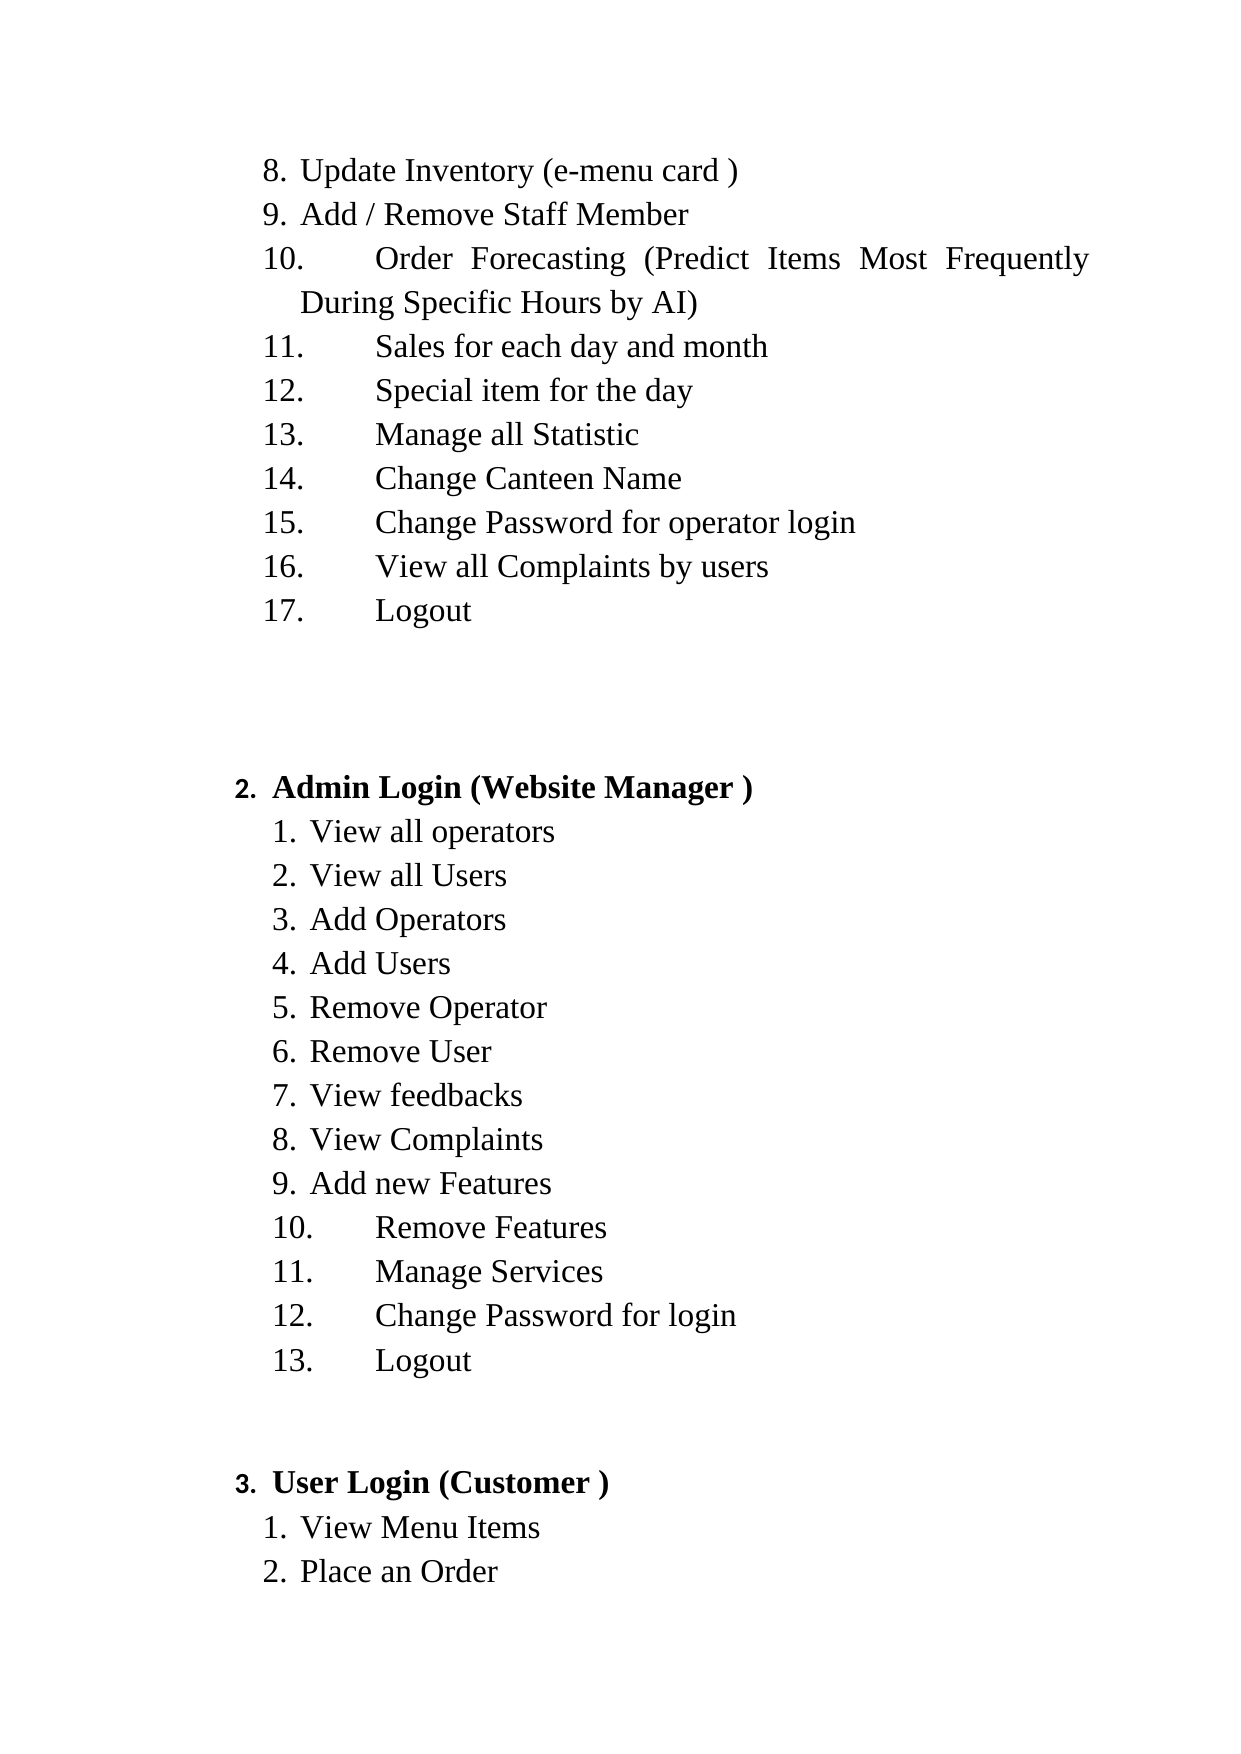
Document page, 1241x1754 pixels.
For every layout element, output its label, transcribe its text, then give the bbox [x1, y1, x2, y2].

list Update Inventory (e-menu card ) [262, 150, 1090, 188]
list Change Password for login [272, 1296, 1090, 1334]
list View all operators [272, 811, 1090, 849]
list Remove User [272, 1031, 1090, 1070]
list Manage Services [272, 1252, 1090, 1290]
list Add / Remove Staff Member [262, 194, 1090, 232]
list Logout [262, 591, 1090, 629]
list View all Complaints by users [262, 547, 1090, 585]
list Add Operators [272, 899, 1090, 937]
list View all Users [272, 855, 1090, 893]
list Change Password for operator login [262, 502, 1090, 541]
list Sales for each day and month [262, 326, 1090, 364]
list Manage all Statistic [262, 414, 1090, 453]
list Change Canteen Name [262, 458, 1090, 497]
list User Login (Customer ) [234, 1463, 1090, 1501]
list Remove Operator [272, 987, 1090, 1026]
list View Complaints [272, 1119, 1090, 1158]
list Add new Features [272, 1163, 1090, 1202]
list Order Forecasting (Predict Items Most Frequently During Specific Hours by AI) [262, 238, 1090, 321]
list Logout [272, 1340, 1090, 1378]
list Special item for the day [262, 370, 1090, 409]
list Place an Order [262, 1551, 1090, 1589]
list Remove Features [272, 1208, 1090, 1246]
list Admin Login (Website Manager ) [234, 767, 1090, 805]
list View feedbacks [272, 1075, 1090, 1114]
list Add Users [272, 943, 1090, 982]
list View Menu Items [262, 1507, 1090, 1545]
